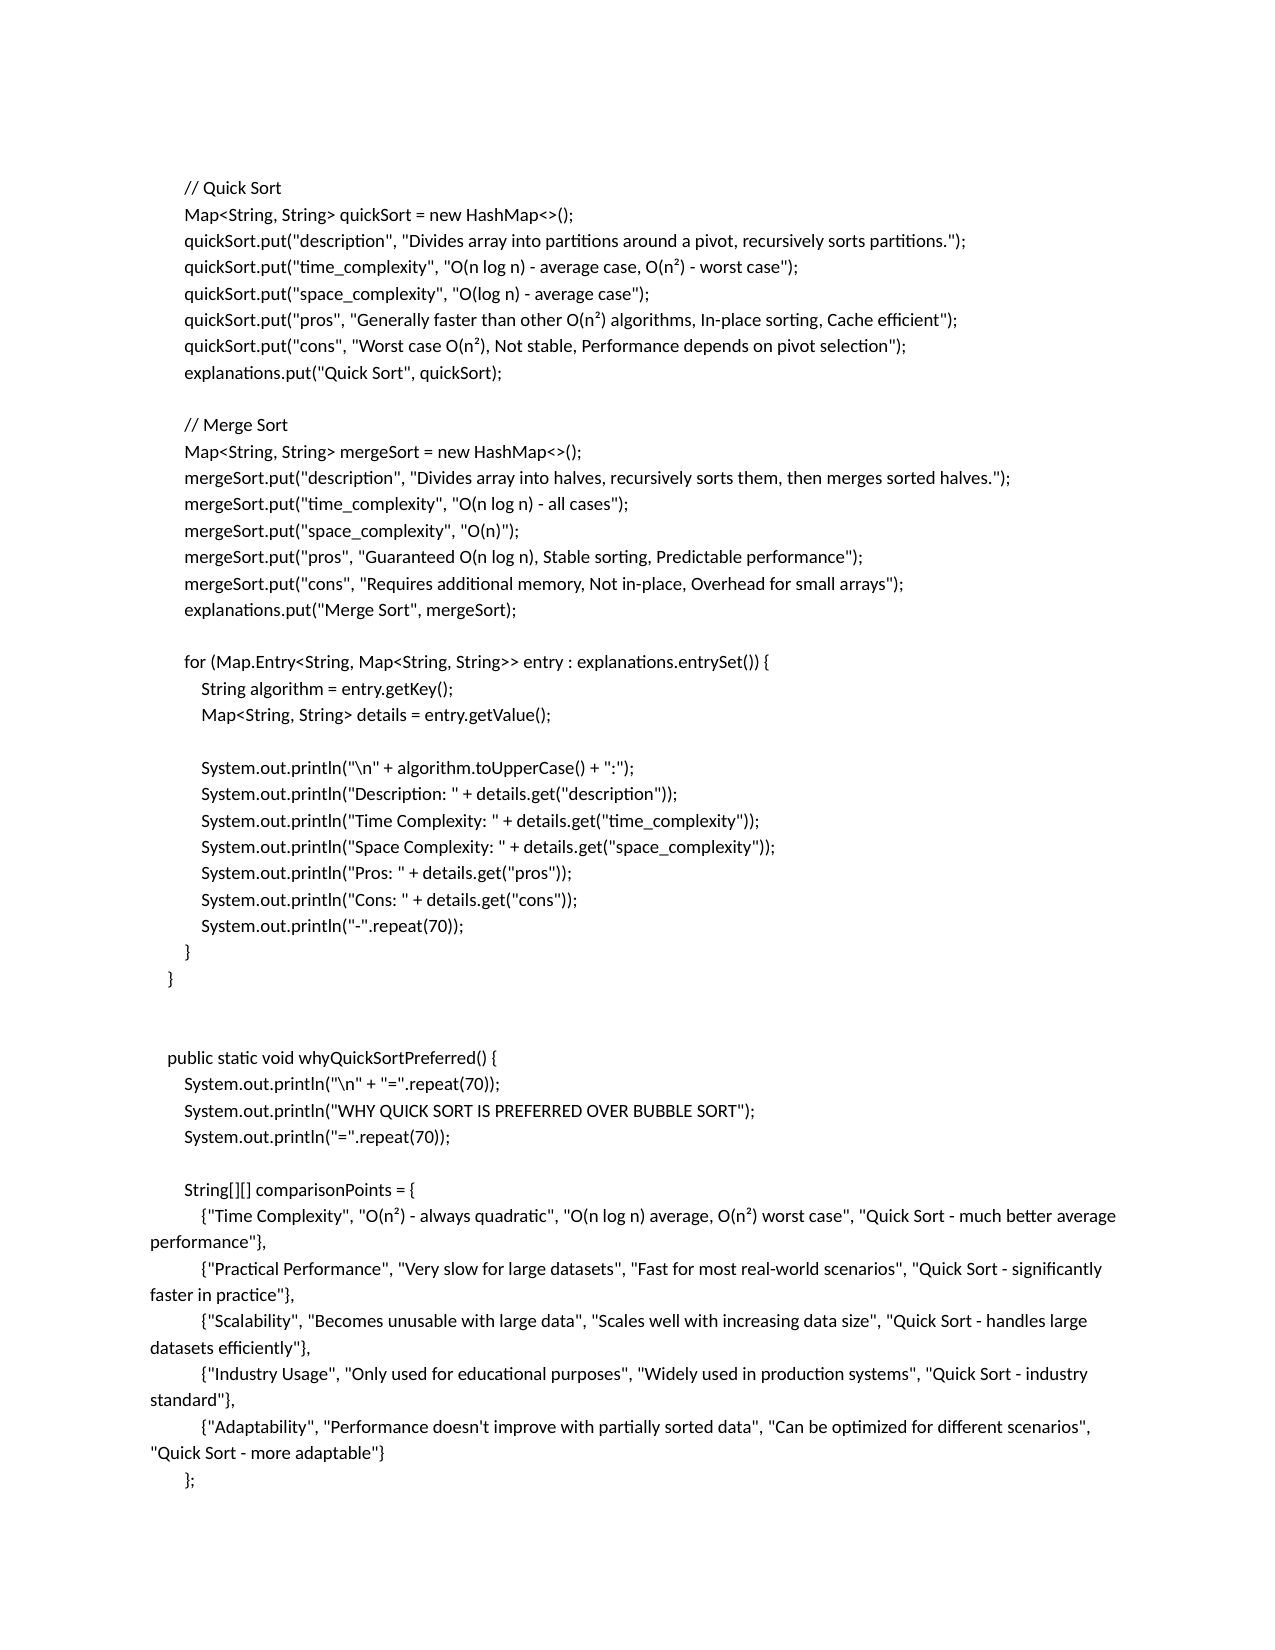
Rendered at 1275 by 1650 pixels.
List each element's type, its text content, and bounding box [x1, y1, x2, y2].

text explanations.put("Merge Sort", mergeSort); [150, 598, 1125, 621]
text Map<String, String> details = entry.getValue(); [150, 703, 1125, 726]
text mergeSort.put("cons", "Requires additional memory, Not in-place, Overhead for small arrays"); [150, 572, 1125, 594]
text } [150, 967, 1125, 990]
text quickSort.put("cons", "Worst case O(n²), Not stable, Performance depends on pivot selection"); [150, 334, 1125, 357]
text mergeSort.put("space_complexity", "O(n)"); [150, 519, 1125, 542]
text quickSort.put("description", "Divides array into partitions around a pivot, recursively sorts partitions."); [150, 229, 1125, 252]
text {"Scalability", "Becomes unusable with large data", "Scales well with increasing data size", "Quick Sort - handles large datasets efficiently"}, [150, 1309, 1125, 1359]
text {"Industry Usage", "Only used for educational purposes", "Widely used in production systems", "Quick Sort - industry standard"}, [150, 1362, 1125, 1412]
text String algorithm = entry.getKey(); [150, 677, 1125, 700]
text {"Time Complexity", "O(n²) - always quadratic", "O(n log n) average, O(n²) worst case", "Quick Sort - much better average performance"}, [150, 1204, 1125, 1253]
text System.out.println("\n" + "=".repeat(70)); [150, 1072, 1125, 1095]
text mergeSort.put("pros", "Guaranteed O(n log n), Stable sorting, Predictable performance"); [150, 545, 1125, 568]
text quickSort.put("time_complexity", "O(n log n) - average case, O(n²) - worst case"); [150, 255, 1125, 278]
text System.out.println("Cons: " + details.get("cons")); [150, 888, 1125, 911]
text for (Map.Entry<String, Map<String, String>> entry : explanations.entrySet()) { [150, 651, 1125, 674]
text Map<String, String> mergeSort = new HashMap<>(); [150, 440, 1125, 463]
text public static void whyQuickSortPreferred() { [150, 1046, 1125, 1069]
text System.out.println("Description: " + details.get("description")); [150, 782, 1125, 805]
text System.out.println("Space Complexity: " + details.get("space_complexity")); [150, 835, 1125, 858]
text }; [150, 1468, 1125, 1491]
text mergeSort.put("description", "Divides array into halves, recursively sorts them, then merges sorted halves."); [150, 466, 1125, 489]
text System.out.println("Time Complexity: " + details.get("time_complexity")); [150, 809, 1125, 832]
text System.out.println("-".repeat(70)); [150, 914, 1125, 937]
text // Merge Sort [150, 413, 1125, 436]
text // Quick Sort [150, 176, 1125, 199]
text System.out.println("Pros: " + details.get("pros")); [150, 862, 1125, 884]
text {"Adaptability", "Performance doesn't improve with partially sorted data", "Can be optimized for different scenarios", "Quick Sort - more adaptable"} [150, 1415, 1125, 1464]
text {"Practical Performance", "Very slow for large datasets", "Fast for most real-world scenarios", "Quick Sort - significantly faster in practice"}, [150, 1257, 1125, 1306]
text quickSort.put("space_complexity", "O(log n) - average case"); [150, 282, 1125, 305]
text System.out.println("WHY QUICK SORT IS PREFERRED OVER BUBBLE SORT"); [150, 1099, 1125, 1122]
text } [150, 941, 1125, 963]
text Map<String, String> quickSort = new HashMap<>(); [150, 203, 1125, 226]
text String[][] comparisonPoints = { [150, 1178, 1125, 1201]
text System.out.println("=".repeat(70)); [150, 1125, 1125, 1148]
text quickSort.put("pros", "Generally faster than other O(n²) algorithms, In-place sorting, Cache efficient"); [150, 308, 1125, 331]
text System.out.println("\n" + algorithm.toUpperCase() + ":"); [150, 756, 1125, 779]
text mergeSort.put("time_complexity", "O(n log n) - all cases"); [150, 493, 1125, 516]
text explanations.put("Quick Sort", quickSort); [150, 361, 1125, 384]
